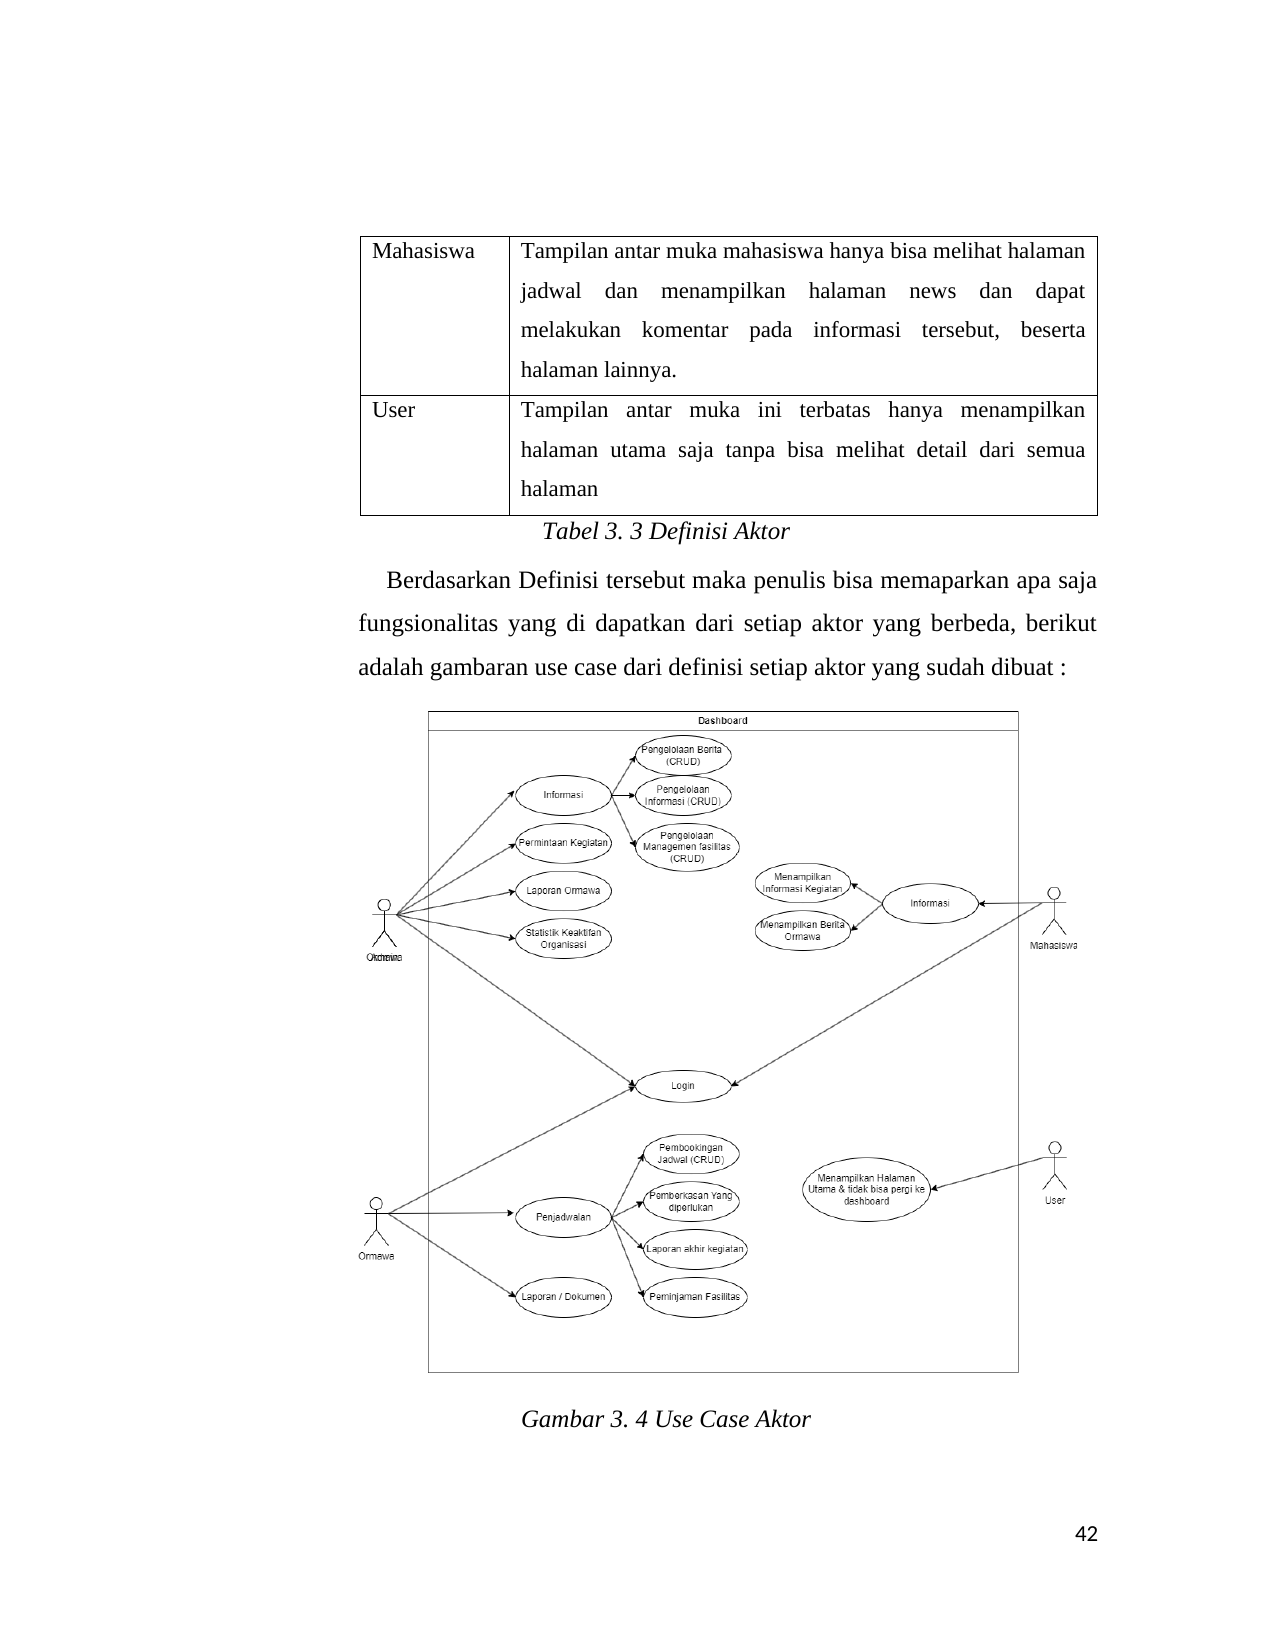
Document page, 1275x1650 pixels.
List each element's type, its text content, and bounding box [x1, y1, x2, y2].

text Berdasarkan Definisi tersebut maka penulis bisa memaparkan apa saja fungsionalitas yang di dapatkan dari setiap aktor yang berbeda, berikut adalah gambaran use case dari definisi setiap aktor yang sudah dibuat : [358, 565, 1098, 680]
table_cell Tampilan antar muka ini terbatas hanya menampilkan halaman utama saja tanpa bisa melihat detail dari semua halaman [510, 396, 1097, 515]
table_cell Mahasiswa [361, 237, 509, 395]
table_cell User [361, 396, 509, 515]
text Gambar 3. 4 Use Case Aktor [236, 1404, 1098, 1432]
table_cell Tampilan antar muka mahasiswa hanya bisa melihat halaman jadwal dan menampilkan halaman news dan dapat melakukan komentar pada informasi tersebut, beserta halaman lainnya. [510, 237, 1097, 395]
picture [358, 711, 1078, 1373]
text Tabel 3. 3 Definisi Aktor [236, 516, 1098, 544]
